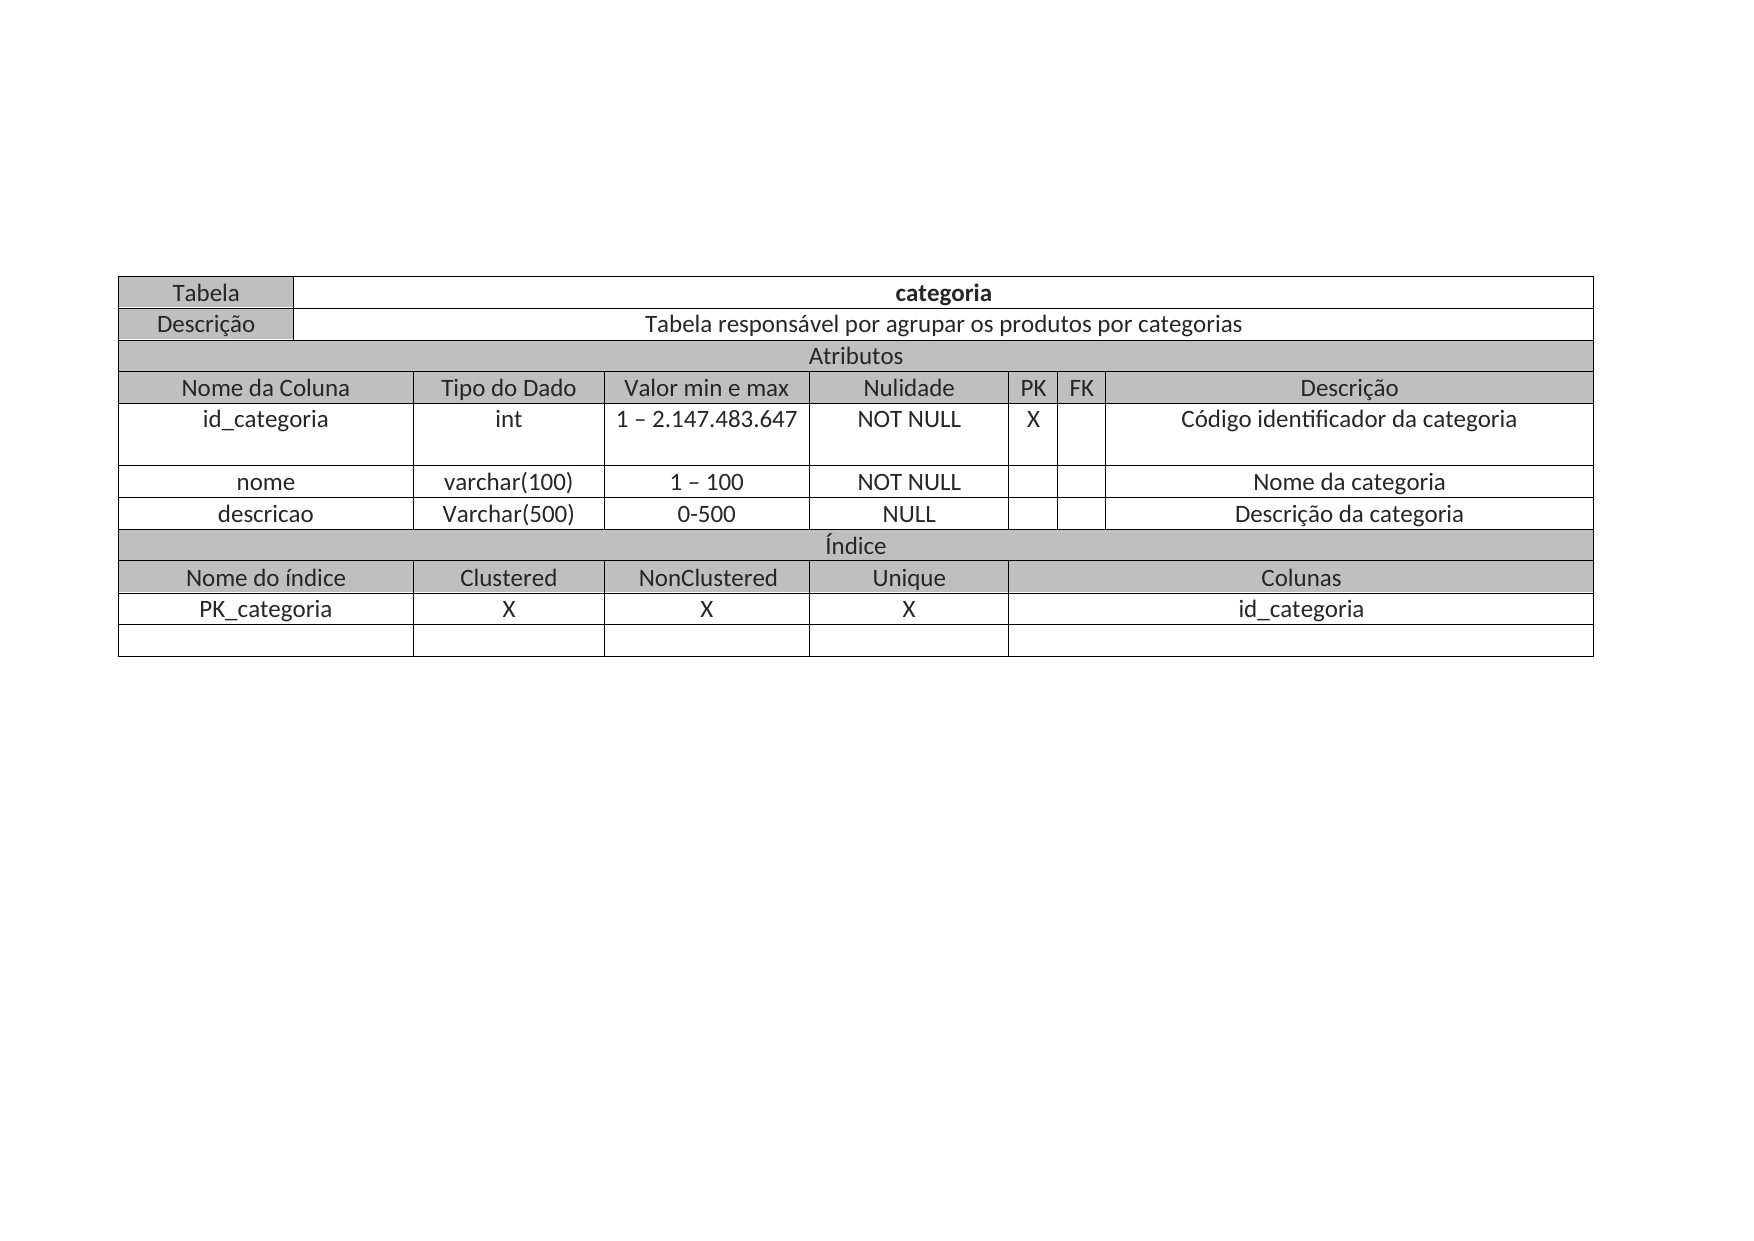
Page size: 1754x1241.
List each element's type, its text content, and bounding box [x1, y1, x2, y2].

table_cell 0-500 [605, 498, 809, 529]
table_cell [119, 625, 413, 656]
table_cell [1009, 625, 1593, 656]
table_cell Nulidade [810, 372, 1008, 403]
table_cell Clustered [414, 561, 604, 592]
table_cell FK [1058, 372, 1105, 403]
table_cell varchar(100) [414, 466, 604, 497]
table_header categoria [294, 277, 1593, 307]
table_cell [605, 625, 809, 656]
table_cell X [605, 594, 809, 624]
table_cell Índice [119, 530, 1593, 560]
table_cell Tabela responsável por agrupar os produtos por categorias [294, 309, 1593, 339]
table_cell Descrição da categoria [1106, 498, 1593, 529]
table_cell [810, 625, 1008, 656]
table_cell Descrição [119, 309, 293, 339]
table_cell 1 – 100 [605, 466, 809, 497]
table_cell X [810, 594, 1008, 624]
table_cell Valor min e max [605, 372, 809, 403]
table_cell X [1009, 404, 1057, 465]
table_cell [1058, 498, 1105, 529]
table_cell descricao [119, 498, 413, 529]
table_cell [1058, 466, 1105, 497]
table_cell Varchar(500) [414, 498, 604, 529]
table_cell [1058, 404, 1105, 465]
table_cell [414, 625, 604, 656]
table_cell nome [119, 466, 413, 497]
table_cell id_categoria [1009, 594, 1593, 624]
table_cell NULL [810, 498, 1008, 529]
table_cell NOT NULL [810, 466, 1008, 497]
table_header Tabela [119, 277, 293, 307]
table_cell PK_categoria [119, 594, 413, 624]
table_cell [1009, 466, 1057, 497]
table_cell PK [1009, 372, 1057, 403]
table_cell [1009, 498, 1057, 529]
table_cell X [414, 594, 604, 624]
table_cell Nome do índice [119, 561, 413, 592]
table_cell int [414, 404, 604, 465]
table_cell Colunas [1009, 561, 1593, 592]
table_cell Código identificador da categoria [1106, 404, 1593, 465]
table_cell NonClustered [605, 561, 809, 592]
table_cell Nome da categoria [1106, 466, 1593, 497]
table_cell NOT NULL [810, 404, 1008, 465]
table_cell id_categoria [119, 404, 413, 465]
table_cell Unique [810, 561, 1008, 592]
table_cell Tipo do Dado [414, 372, 604, 403]
table_cell Atributos [119, 341, 1593, 371]
table_cell 1 – 2.147.483.647 [605, 404, 809, 465]
table_cell Descrição [1106, 372, 1593, 403]
table_cell Nome da Coluna [119, 372, 413, 403]
